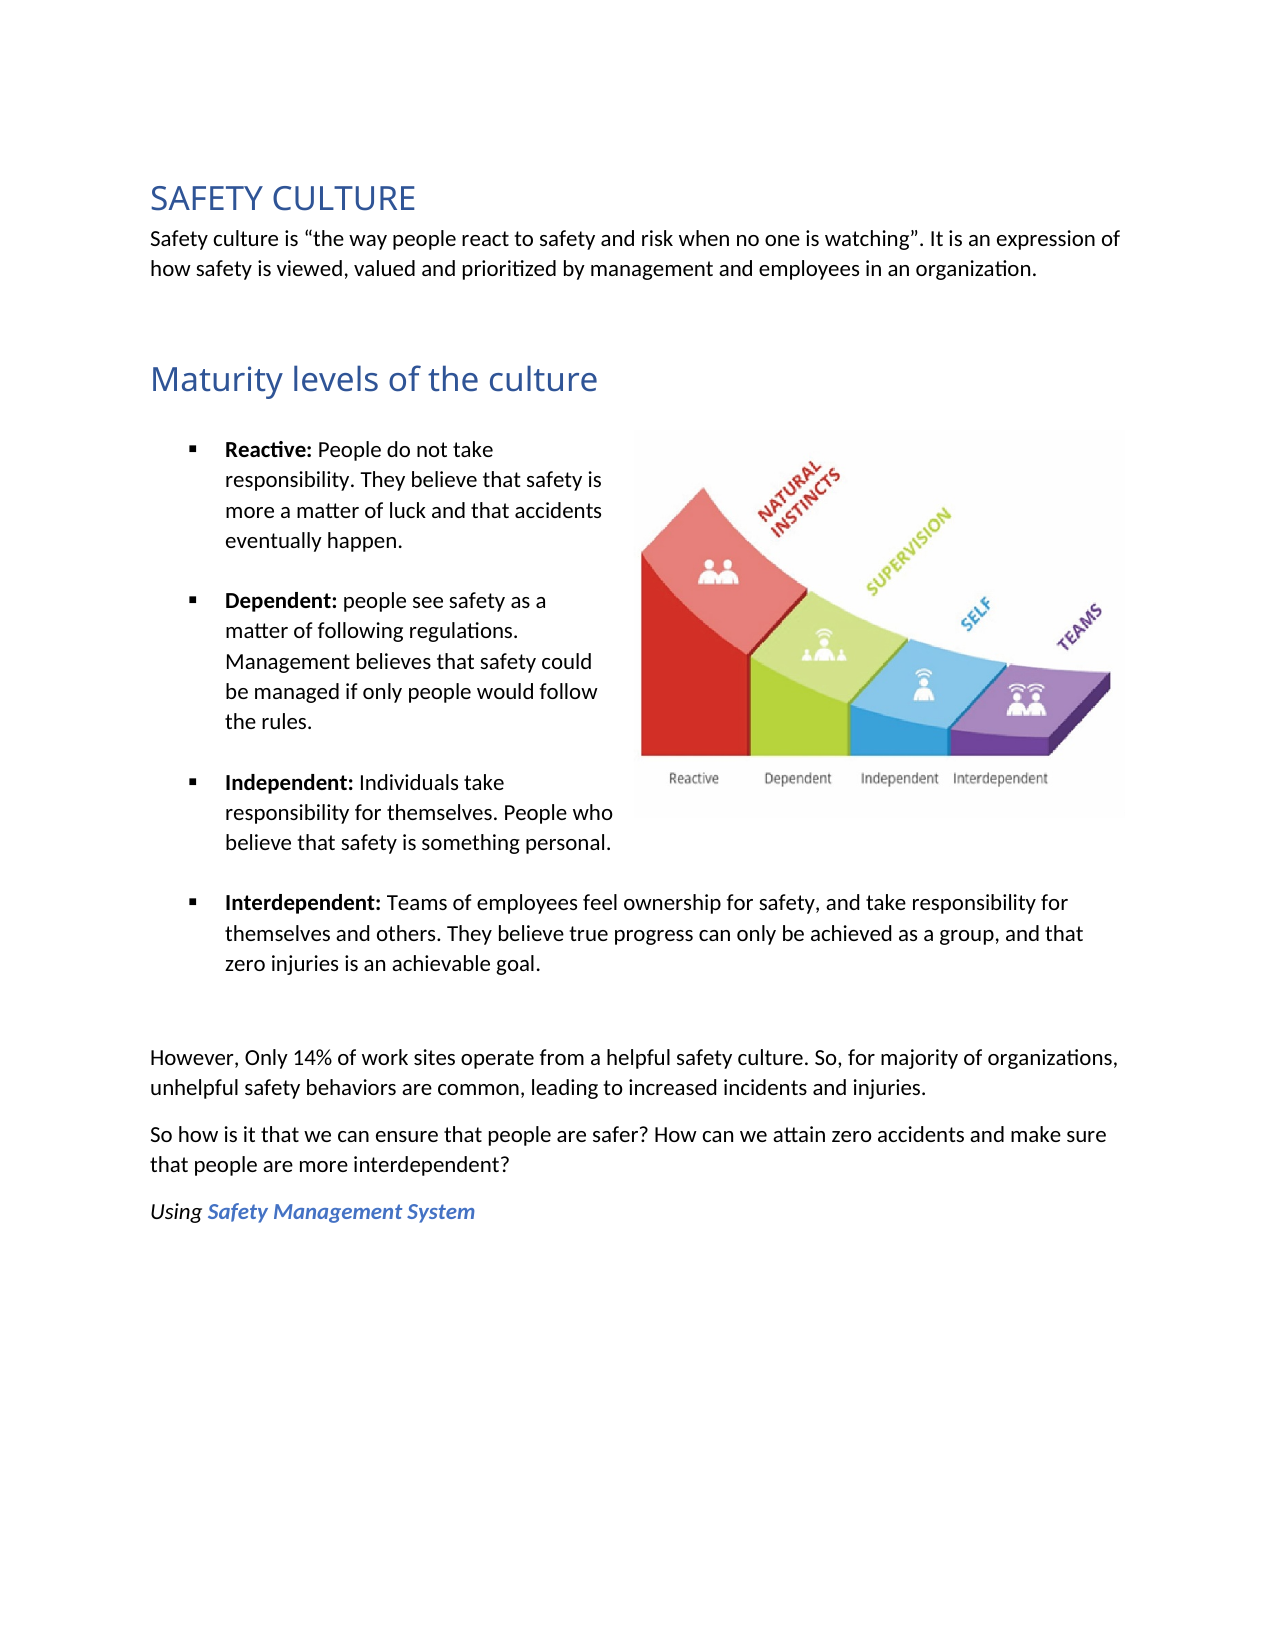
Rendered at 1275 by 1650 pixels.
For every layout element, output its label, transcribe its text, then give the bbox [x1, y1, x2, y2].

list Reactive: People do not take responsibility. They believe that safety is more a matter of luck and that accidents eventually happen. [187, 435, 633, 554]
subtitle Maturity levels of the culture [150, 356, 1125, 402]
text So how is it that we can ensure that people are safer? How can we attain zero accidents and make sure that people are more interdependent? [150, 1120, 1125, 1178]
list Dependent: people see safety as a matter of following regulations. Management believes that safety could be managed if only people would follow the rules. [187, 586, 633, 735]
picture [633, 430, 1125, 818]
list Independent: Individuals take responsibility for themselves. People who believe that safety is something personal. [187, 768, 1125, 856]
subtitle SAFETY CULTURE [150, 175, 1125, 220]
text Using Safety Management System [150, 1197, 1125, 1225]
list Interdependent: Teams of employees feel ownership for safety, and take responsibility for themselves and others. They believe true progress can only be achieved as a group, and that zero injuries is an achievable goal. [187, 888, 1125, 977]
text Safety culture is “the way people react to safety and risk when no one is watching”. It is an expression of how safety is viewed, valued and prioritized by management and employees in an organization. [150, 224, 1125, 282]
text However, Only 14% of work sites operate from a helpful safety culture. So, for majority of organizations, unhelpful safety behaviors are common, leading to increased incidents and injuries. [150, 1043, 1125, 1101]
